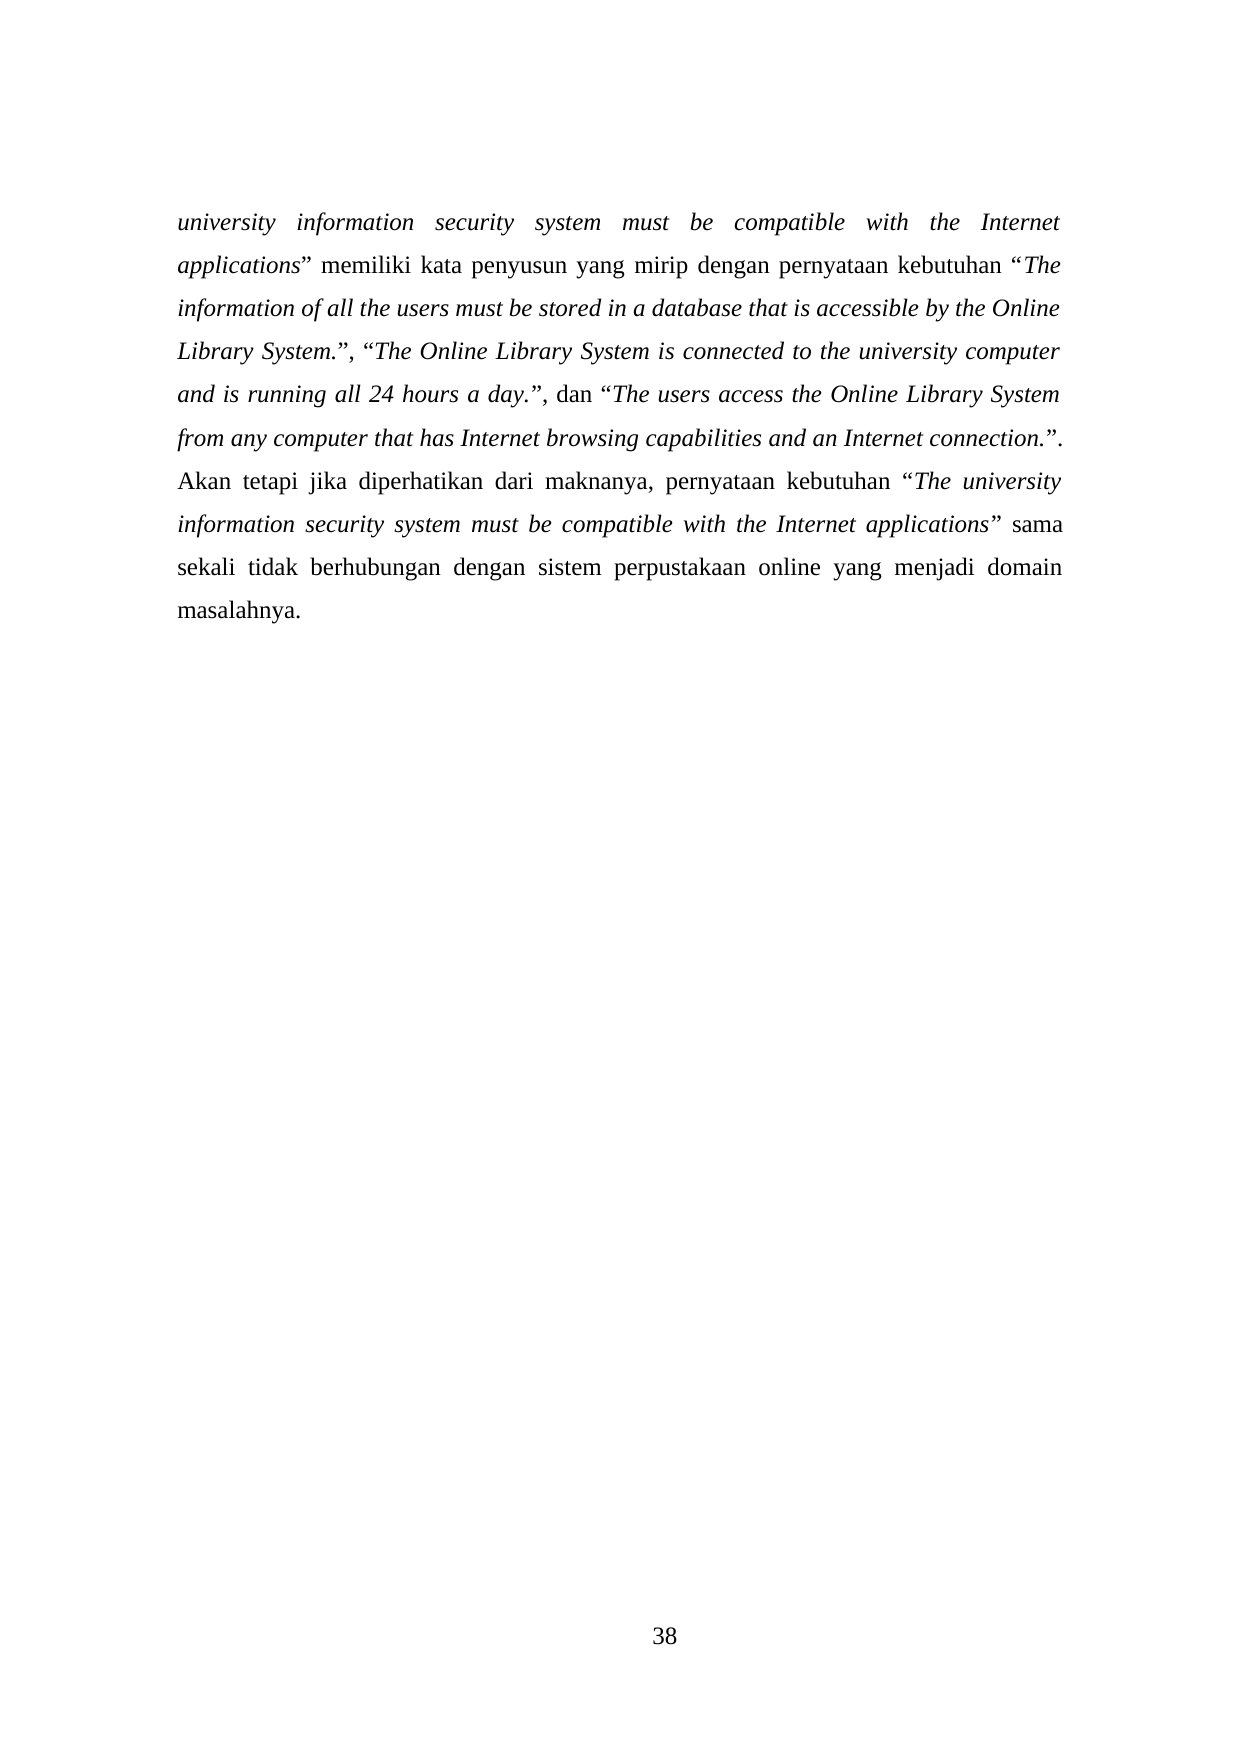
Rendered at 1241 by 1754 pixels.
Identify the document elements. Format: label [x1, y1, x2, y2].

text [177, 207, 1063, 624]
